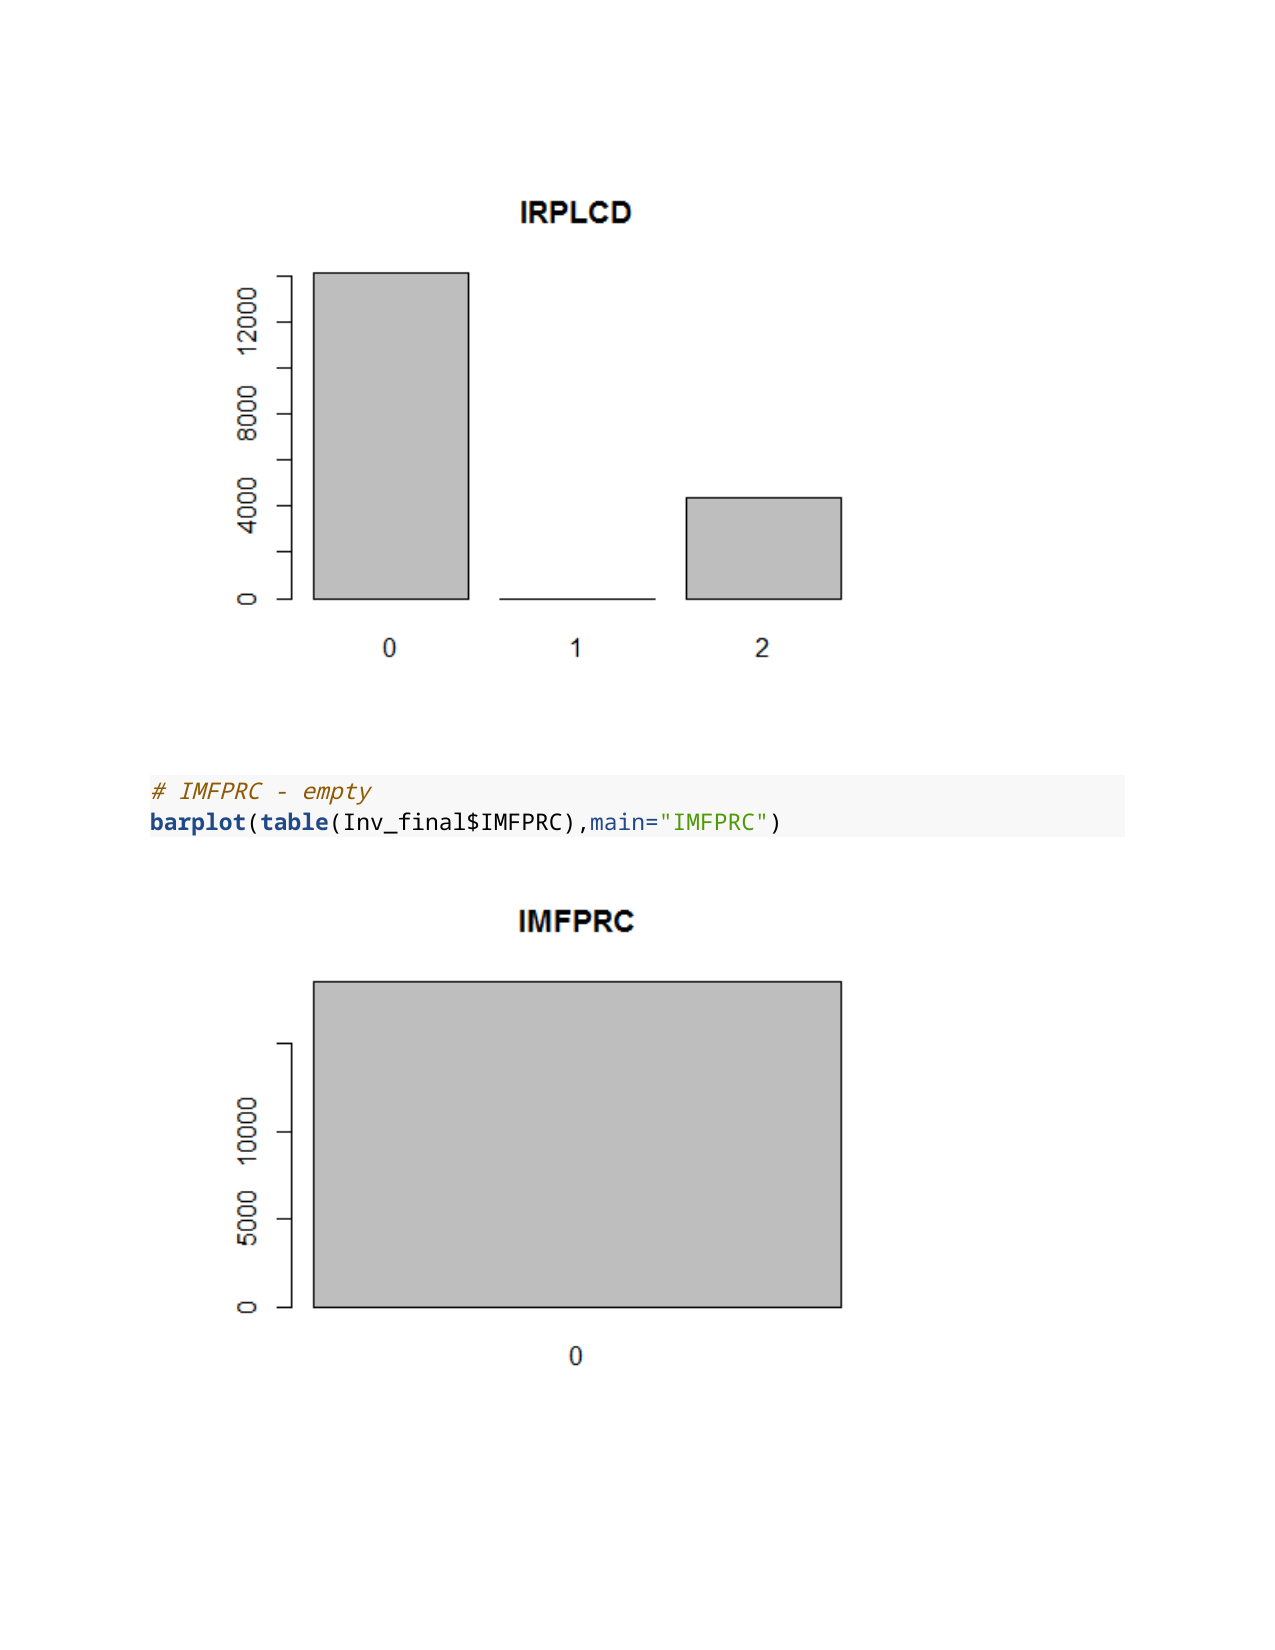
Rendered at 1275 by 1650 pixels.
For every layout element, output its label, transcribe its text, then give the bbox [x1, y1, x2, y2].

text # IMFPRC - empty barplot(table(Inv_final$IMFPRC),main="IMFPRC") [370, 775, 1125, 837]
picture [168, 150, 925, 757]
picture [168, 858, 925, 1465]
